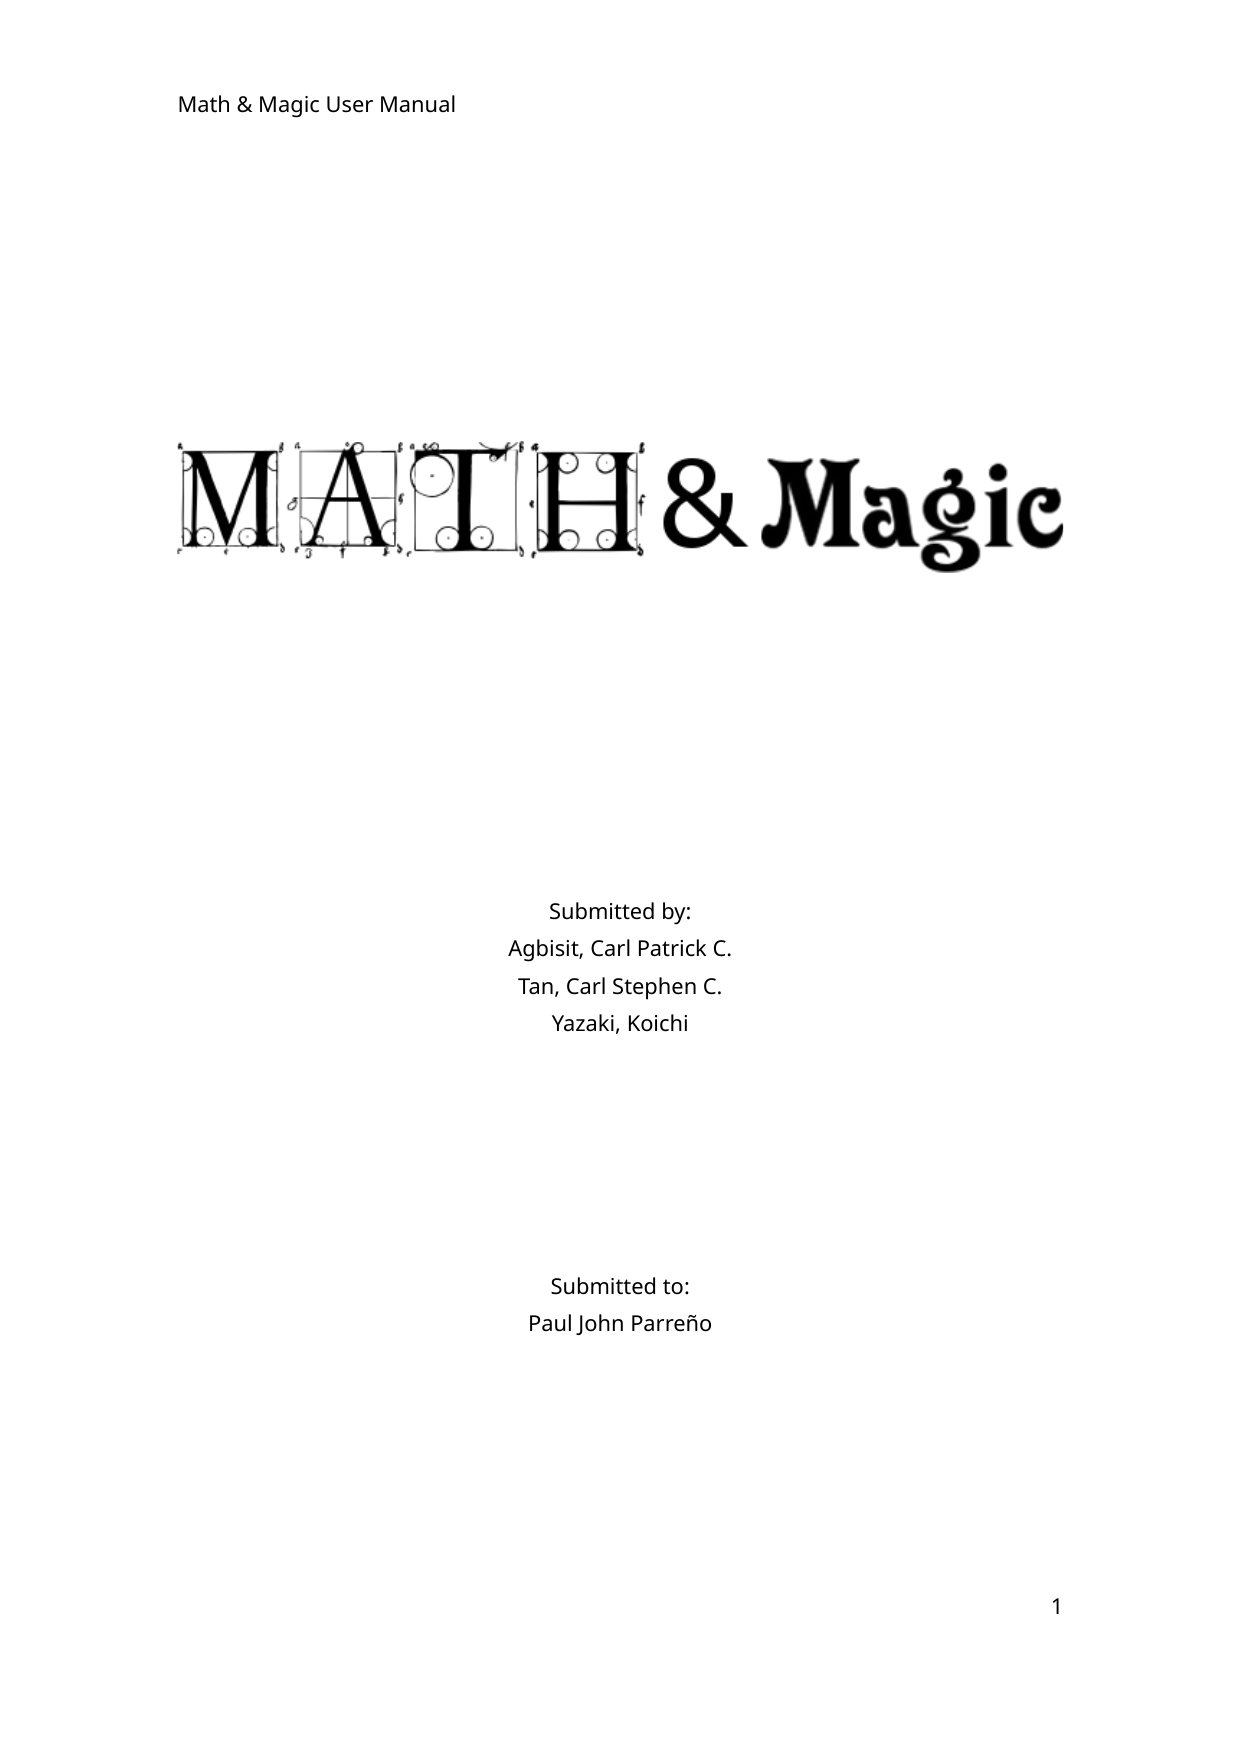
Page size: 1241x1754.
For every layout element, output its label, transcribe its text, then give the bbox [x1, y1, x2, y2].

text Tan, Carl Stephen C. [177, 967, 1063, 1004]
picture [177, 441, 1064, 573]
text Yazaki, Koichi [177, 1004, 1063, 1042]
text Submitted by: [177, 892, 1063, 929]
text Submitted to: [177, 1267, 1063, 1304]
text Agbisit, Carl Patrick C. [177, 929, 1063, 967]
text Paul John Parreño [177, 1304, 1063, 1342]
